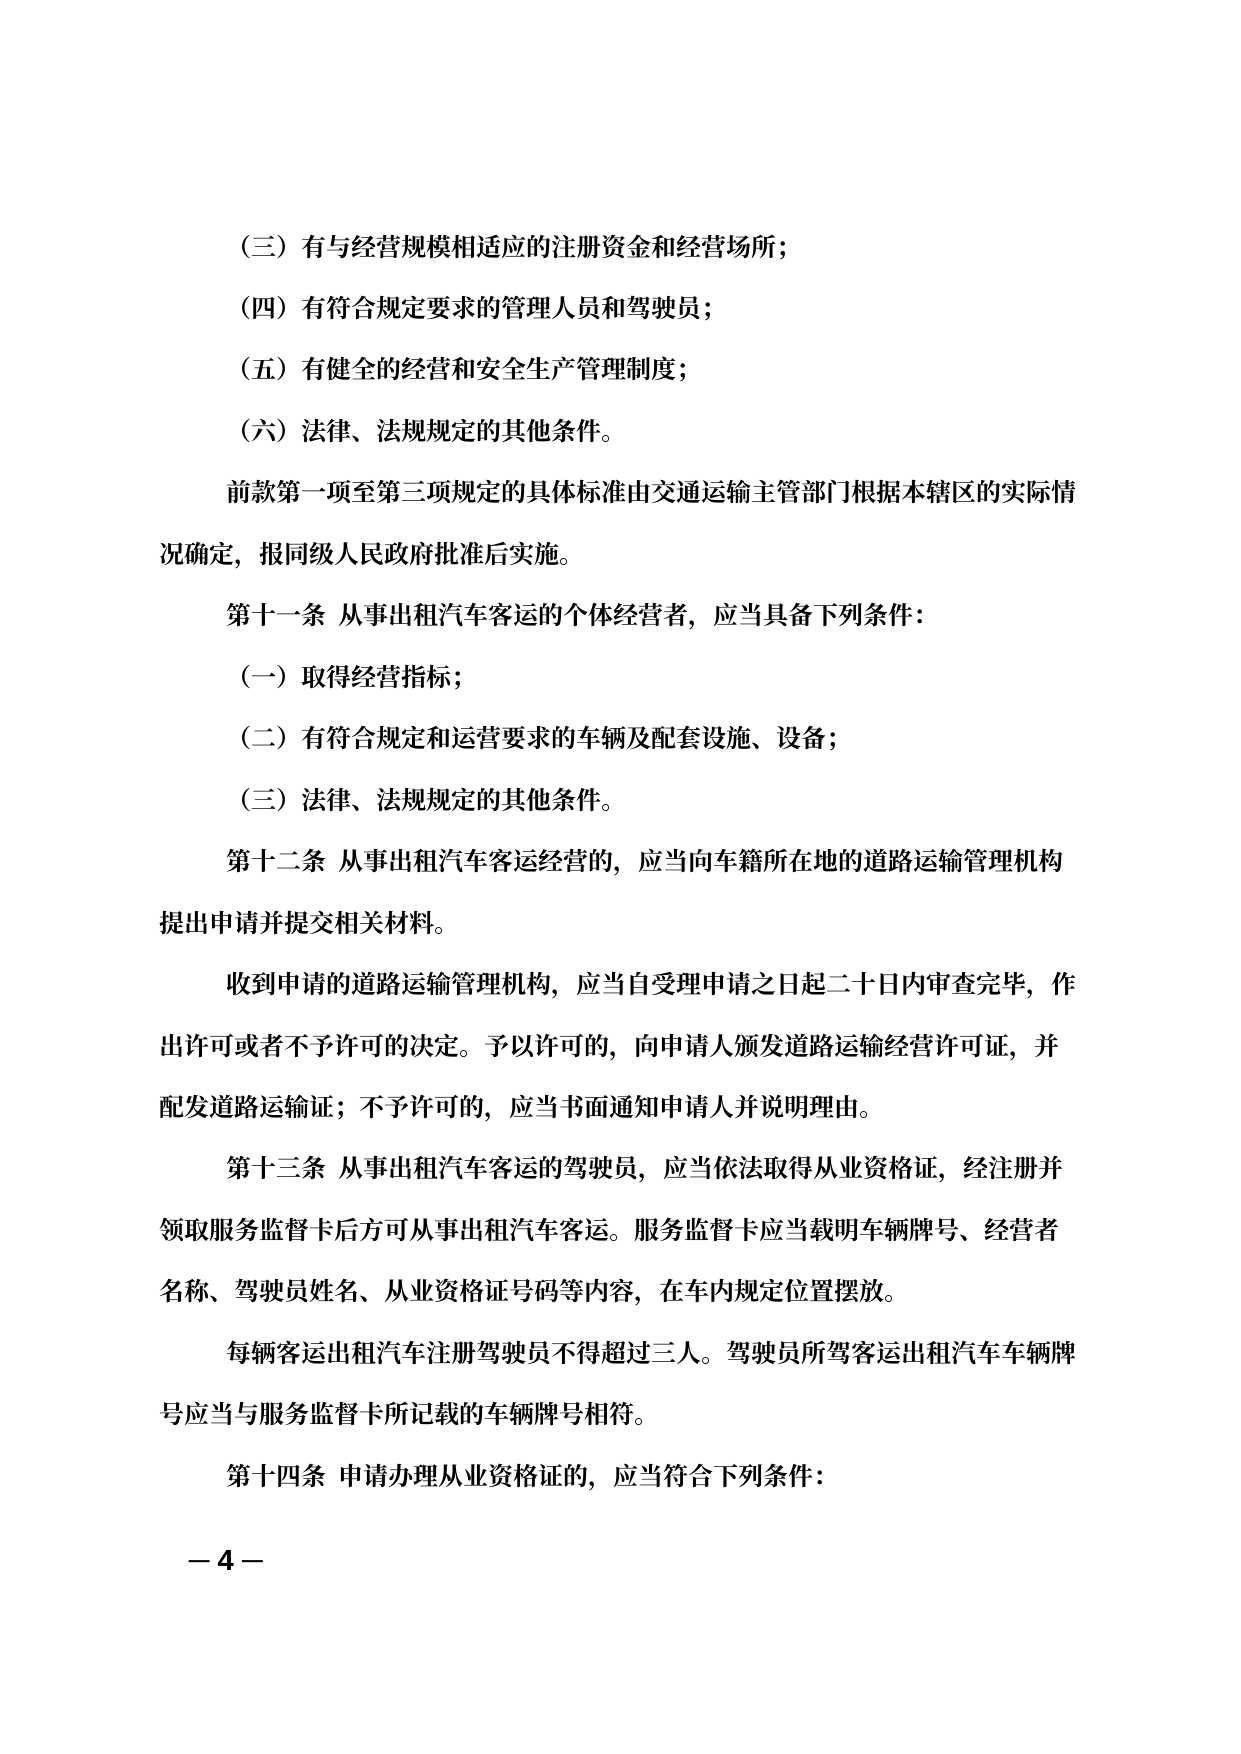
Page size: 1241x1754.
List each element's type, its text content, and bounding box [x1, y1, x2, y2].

text 收到申请的道路运输管理机构，应当自受理申请之日起二十日内审查完毕，作出许可或者不予许可的决定。予以许可的，向申请人颁发道路运输经营许可证，并配发道路运输证；不予许可的，应当书面通知申请人并说明理由。 [159, 944, 1081, 1129]
text （五）有健全的经营和安全生产管理制度； [159, 330, 1081, 391]
text （三）有与经营规模相适应的注册资金和经营场所； [159, 207, 1081, 268]
text 第十四条 申请办理从业资格证的，应当符合下列条件： [159, 1436, 1081, 1497]
text （三）法律、法规规定的其他条件。 [159, 760, 1081, 821]
text 第十一条 从事出租汽车客运的个体经营者，应当具备下列条件： [159, 576, 1081, 637]
text （二）有符合规定和运营要求的车辆及配套设施、设备； [159, 698, 1081, 760]
text 第十三条 从事出租汽车客运的驾驶员，应当依法取得从业资格证，经注册并领取服务监督卡后方可从事出租汽车客运。服务监督卡应当载明车辆牌号、经营者名称、驾驶员姓名、从业资格证号码等内容，在车内规定位置摆放。 [159, 1129, 1081, 1313]
text 前款第一项至第三项规定的具体标准由交通运输主管部门根据本辖区的实际情况确定，报同级人民政府批准后实施。 [159, 453, 1081, 576]
text （一）取得经营指标； [159, 637, 1081, 698]
text （六）法律、法规规定的其他条件。 [159, 391, 1081, 453]
text 第十二条 从事出租汽车客运经营的，应当向车籍所在地的道路运输管理机构提出申请并提交相关材料。 [159, 821, 1081, 944]
text 每辆客运出租汽车注册驾驶员不得超过三人。驾驶员所驾客运出租汽车车辆牌号应当与服务监督卡所记载的车辆牌号相符。 [159, 1313, 1081, 1436]
text （四）有符合规定要求的管理人员和驾驶员； [159, 268, 1081, 330]
